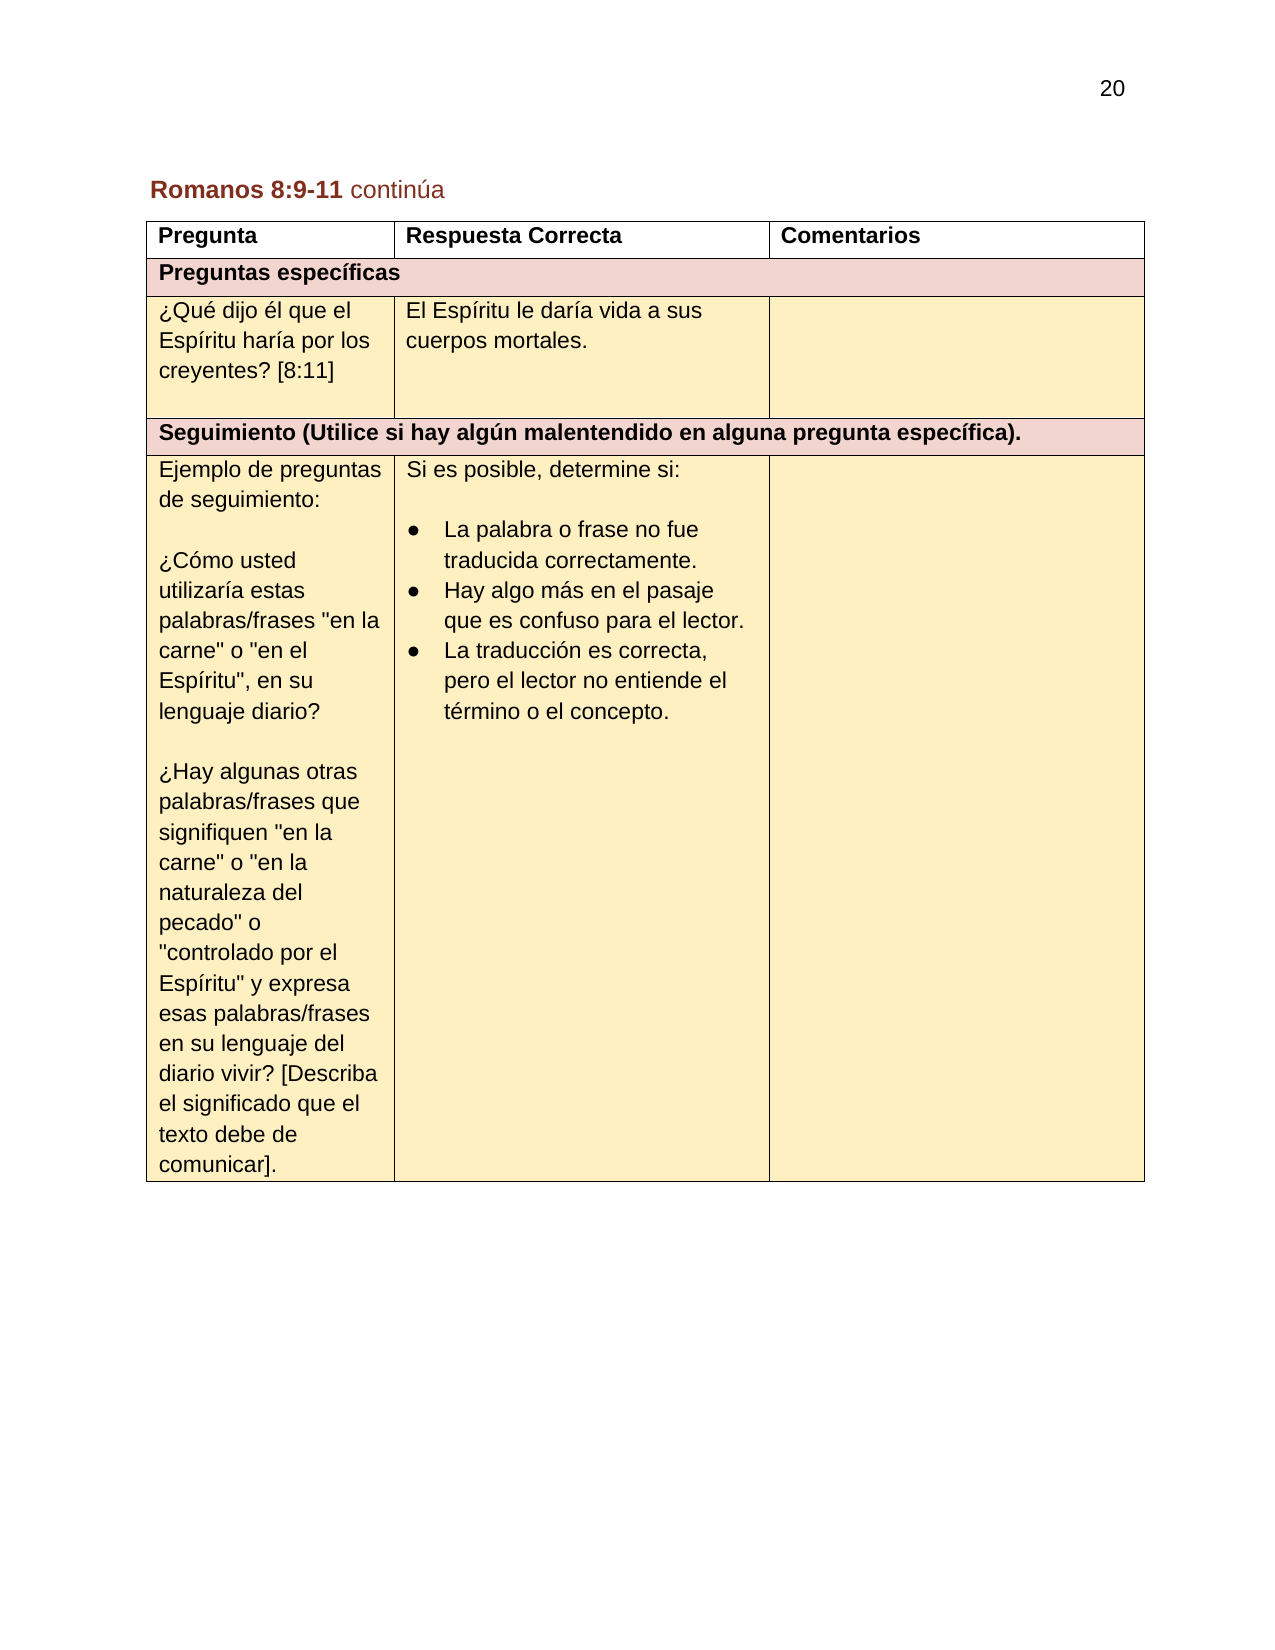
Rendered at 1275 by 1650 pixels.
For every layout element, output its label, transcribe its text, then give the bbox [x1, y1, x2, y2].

subtitle Romanos 8:9-11 continúa [150, 175, 1125, 204]
table_cell Si es posible, determine si: La palabra o frase no fue traducida correctamente. Hay algo más en el pasaje que es confuso para el lector. La traducción es correcta, pero el lector no entiende el término o el concepto. [395, 456, 769, 1181]
table_cell [770, 456, 1144, 1181]
table_cell Ejemplo de preguntas de seguimiento: ¿Cómo usted utilizaría estas palabras/frases "en la carne" o "en el Espíritu", en su lenguaje diario? ¿Hay algunas otras palabras/frases que signifiquen "en la carne" o "en la naturaleza del pecado" o "controlado por el Espíritu" y expresa esas palabras/frases en su lenguaje del diario vivir? [Describa el significado que el texto debe de comunicar]. [147, 456, 394, 1181]
table_cell Seguimiento (Utilice si hay algún malentendido en alguna pregunta específica). [147, 419, 1144, 455]
table_cell [770, 297, 1144, 417]
table_header Respuesta Correcta [395, 222, 769, 258]
table_header Comentarios [770, 222, 1144, 258]
table_header Pregunta [147, 222, 394, 258]
table_cell Preguntas específicas [147, 259, 1144, 296]
table_cell El Espíritu le daría vida a sus cuerpos mortales. [395, 297, 769, 417]
table_cell ¿Qué dijo él que el Espíritu haría por los creyentes? [8:11] [147, 297, 394, 417]
